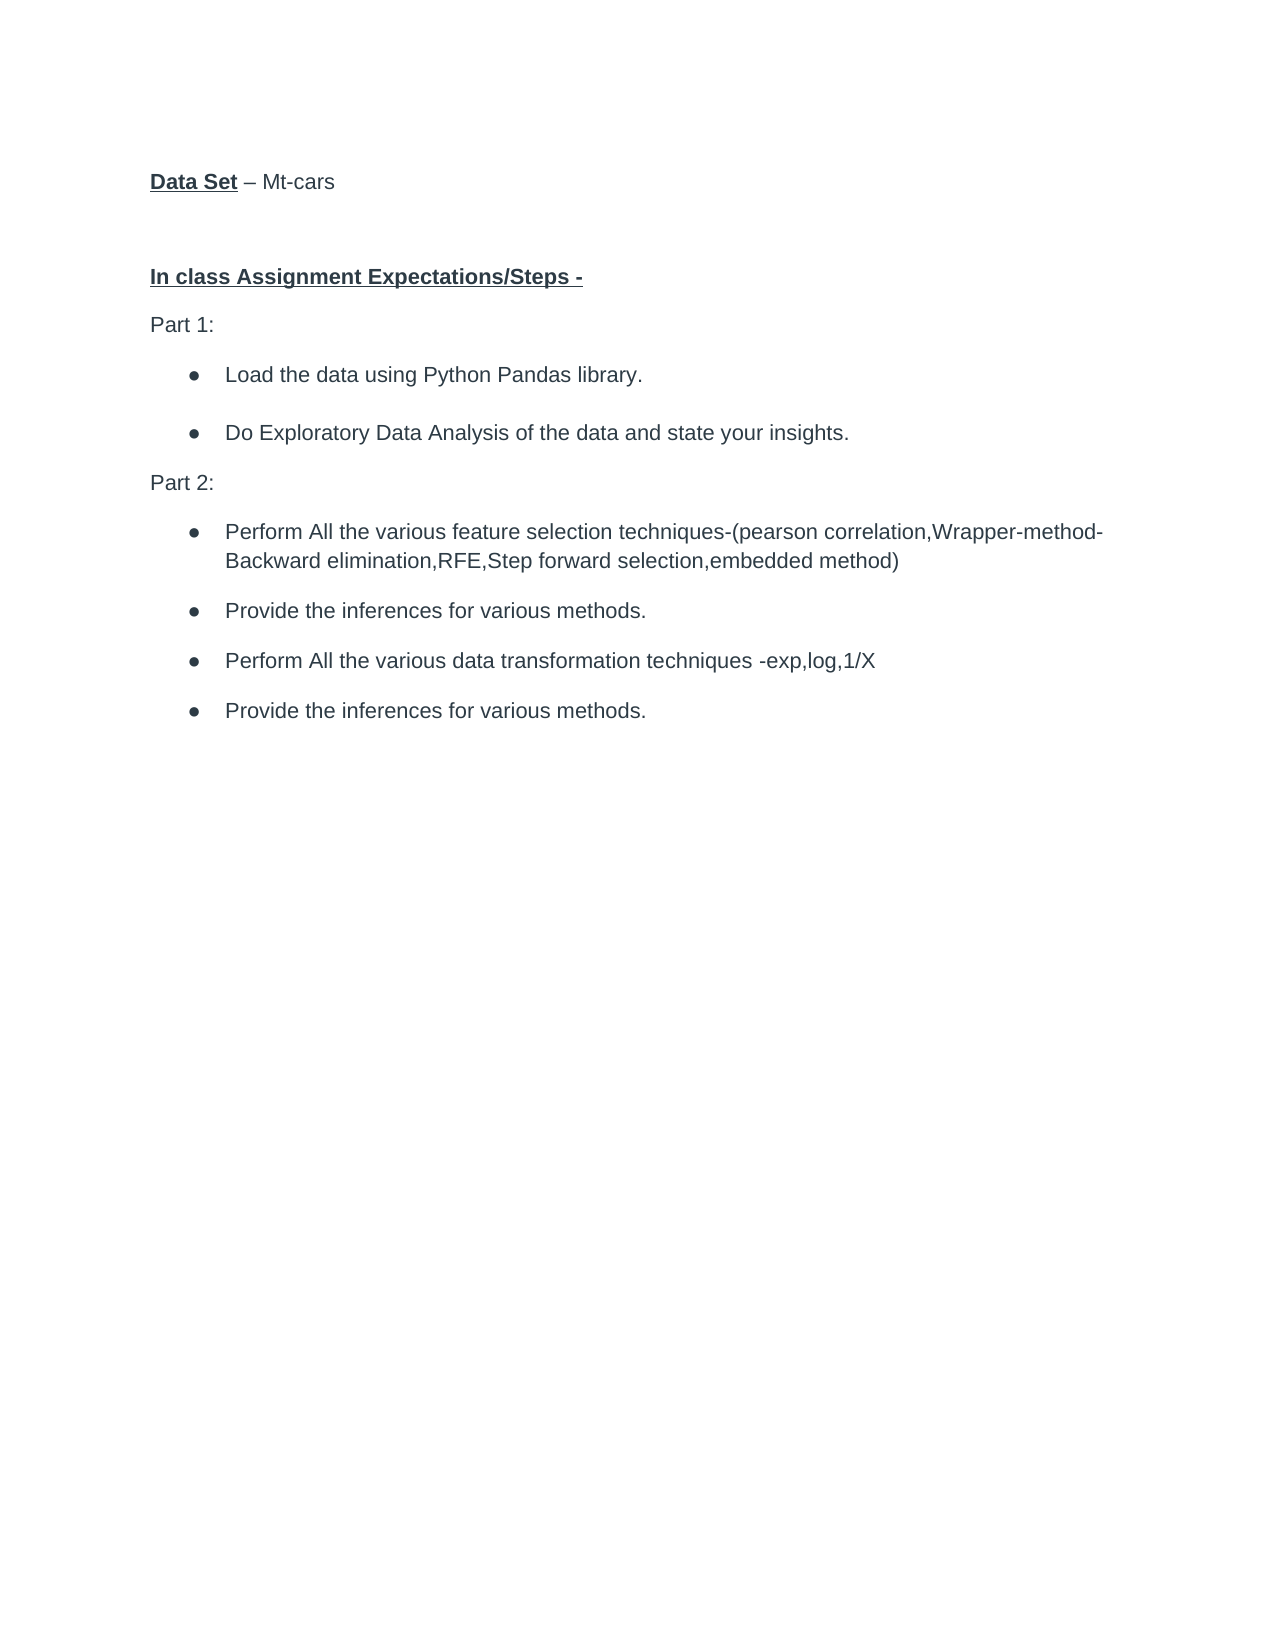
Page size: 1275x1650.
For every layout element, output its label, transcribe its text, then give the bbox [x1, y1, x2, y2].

list Perform All the various data transformation techniques -exp,log,1/X [187, 648, 1125, 673]
list Perform All the various feature selection techniques-(pearson correlation,Wrapper-method-Backward elimination,RFE,Step forward selection,embedded method) [187, 519, 1125, 573]
text Part 2: [150, 469, 1125, 494]
list Do Exploratory Data Analysis of the data and state your insights. [187, 419, 1125, 445]
list Provide the inferences for various methods. [187, 598, 1125, 623]
text In class Assignment Expectations/Steps - [150, 264, 1125, 289]
text Part 1: [150, 312, 1125, 337]
list Load the data using Python Pandas library. [187, 362, 1125, 387]
text Data Set – Mt-cars [150, 169, 1125, 194]
list Provide the inferences for various methods. [187, 697, 1125, 723]
